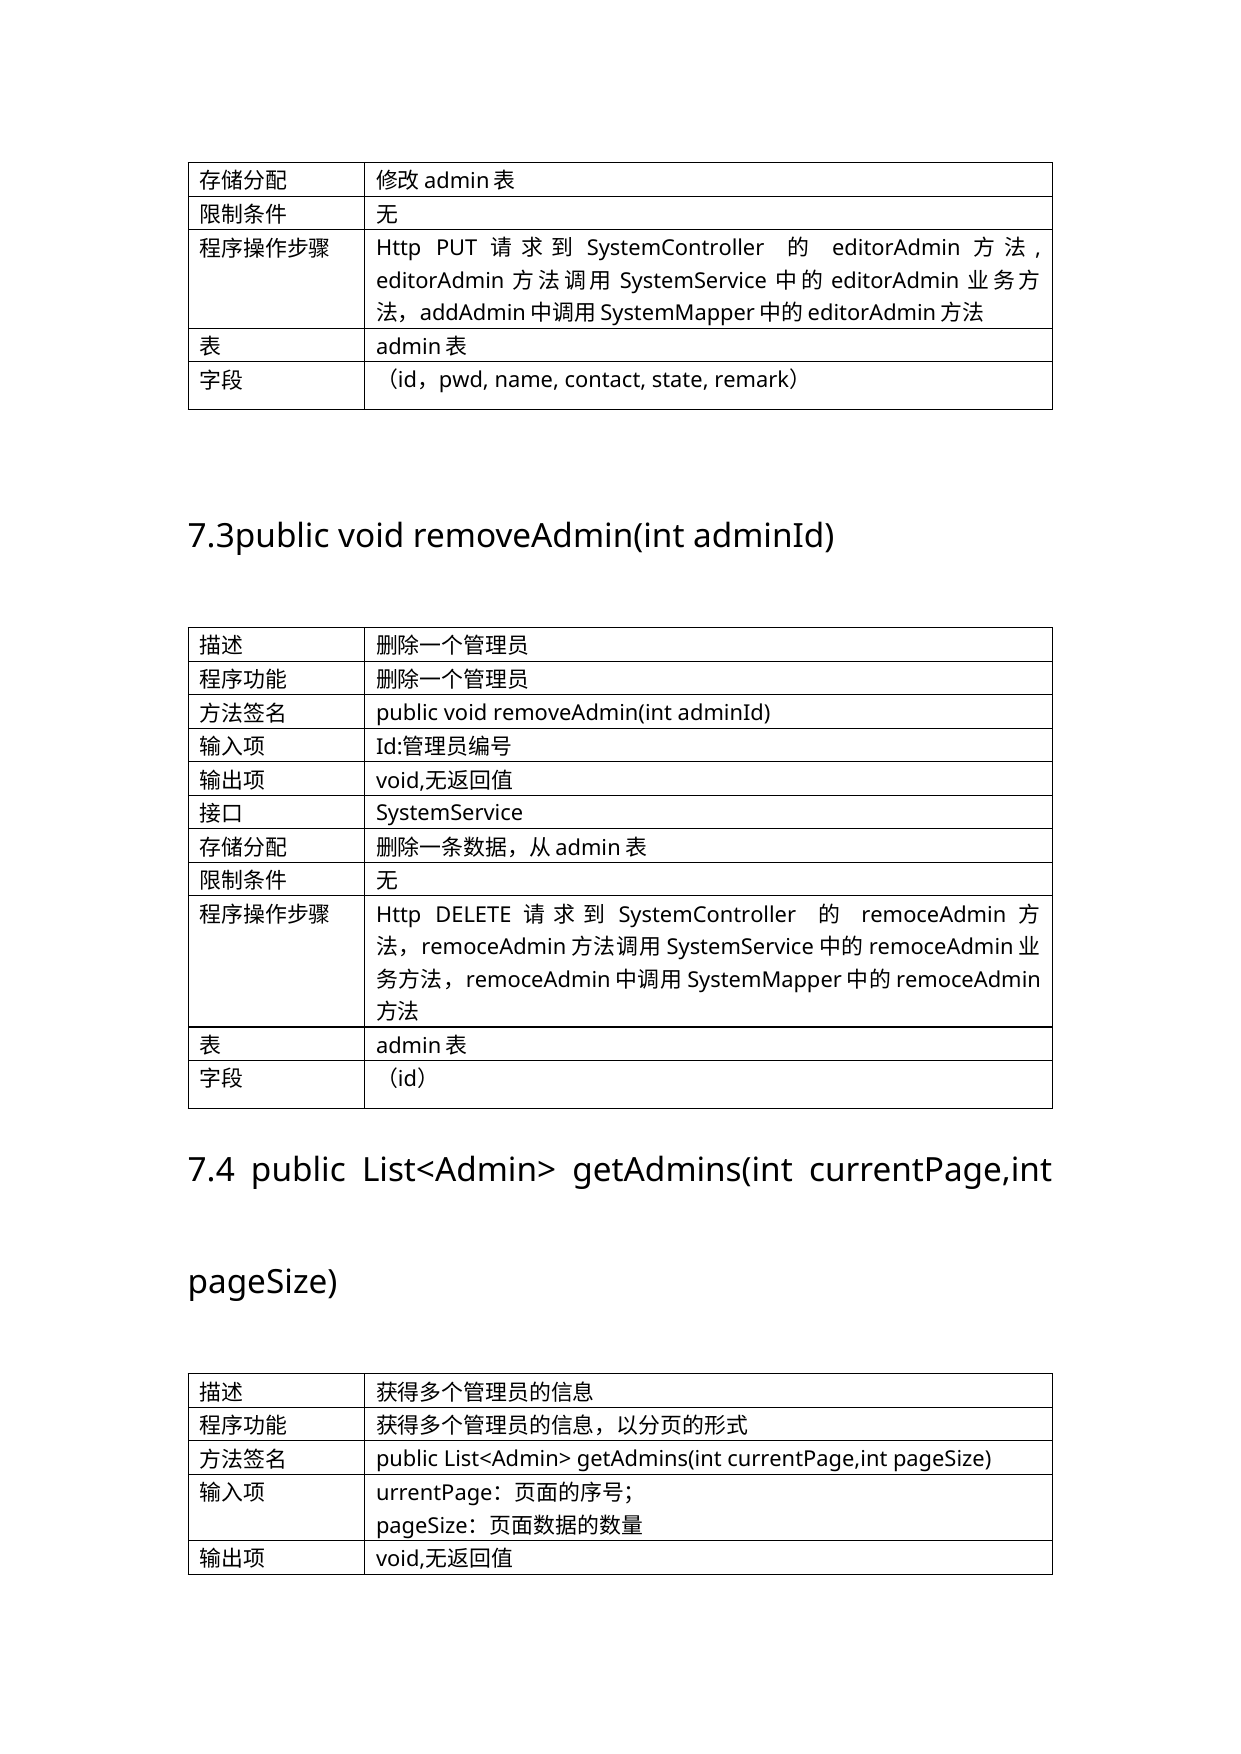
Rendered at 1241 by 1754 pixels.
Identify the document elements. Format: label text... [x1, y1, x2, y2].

table_cell 程序功能 [189, 1408, 364, 1440]
table_header 描述 [189, 1374, 364, 1407]
table_cell （id） [365, 1061, 1052, 1108]
table_cell 表 [189, 1028, 364, 1060]
table_cell 程序操作步骤 [189, 896, 364, 1026]
table_cell 输出项 [189, 762, 364, 795]
table_header 删除一个管理员 [365, 628, 1052, 661]
subtitle 7.3public void removeAdmin(int adminId) [187, 502, 1053, 567]
table_cell 程序功能 [189, 662, 364, 694]
subtitle 7.4 public List<Admin> getAdmins(int currentPage,int pageSize) [187, 1136, 1053, 1313]
table_cell 限制条件 [189, 863, 364, 895]
table_header 描述 [189, 628, 364, 661]
table_cell 输入项 [189, 1475, 364, 1540]
table_cell public List<Admin> getAdmins(int currentPage,int pageSize) [365, 1441, 1052, 1474]
table_cell 修改admin表 [365, 163, 1052, 196]
table_cell 程序操作步骤 [189, 230, 364, 328]
table_header 获得多个管理员的信息 [365, 1374, 1052, 1407]
table_cell Http DELETE请求到SystemController 的 remoceAdmin方法，remoceAdmin方法调用SystemService中的remoceAdmin业务方法，remoceAdmin中调用SystemMapper中的remoceAdmin方法 [365, 896, 1052, 1026]
table_cell 接口 [189, 796, 364, 828]
table_cell 存储分配 [189, 163, 364, 196]
table_cell 删除一条数据，从admin表 [365, 829, 1052, 862]
table_cell 输出项 [189, 1541, 364, 1573]
table_cell 方法签名 [189, 1441, 364, 1474]
table_cell 删除一个管理员 [365, 662, 1052, 694]
table_cell 获得多个管理员的信息，以分页的形式 [365, 1408, 1052, 1440]
table_cell 无 [365, 863, 1052, 895]
table_cell 表 [189, 329, 364, 361]
table_cell 无 [365, 197, 1052, 229]
table_cell void,无返回值 [365, 1541, 1052, 1573]
table_cell SystemService [365, 796, 1052, 828]
table_cell admin表 [365, 329, 1052, 361]
table_cell 方法签名 [189, 695, 364, 728]
table_cell Http PUT请求到SystemController 的 editorAdmin方法, editorAdmin方法调用SystemService中的editorAdmin业务方法，addAdmin中调用SystemMapper中的editorAdmin方法 [365, 230, 1052, 328]
table_cell 输入项 [189, 729, 364, 761]
table_cell 存储分配 [189, 829, 364, 862]
table_cell admin表 [365, 1028, 1052, 1060]
table_cell 限制条件 [189, 197, 364, 229]
table_cell 字段 [189, 362, 364, 409]
table_cell 字段 [189, 1061, 364, 1108]
table_cell Id:管理员编号 [365, 729, 1052, 761]
table_cell public void removeAdmin(int adminId) [365, 695, 1052, 728]
table_cell void,无返回值 [365, 762, 1052, 795]
table_cell （id，pwd, name, contact, state, remark） [365, 362, 1052, 409]
table_cell urrentPage：页面的序号； pageSize：页面数据的数量 [365, 1475, 1052, 1540]
